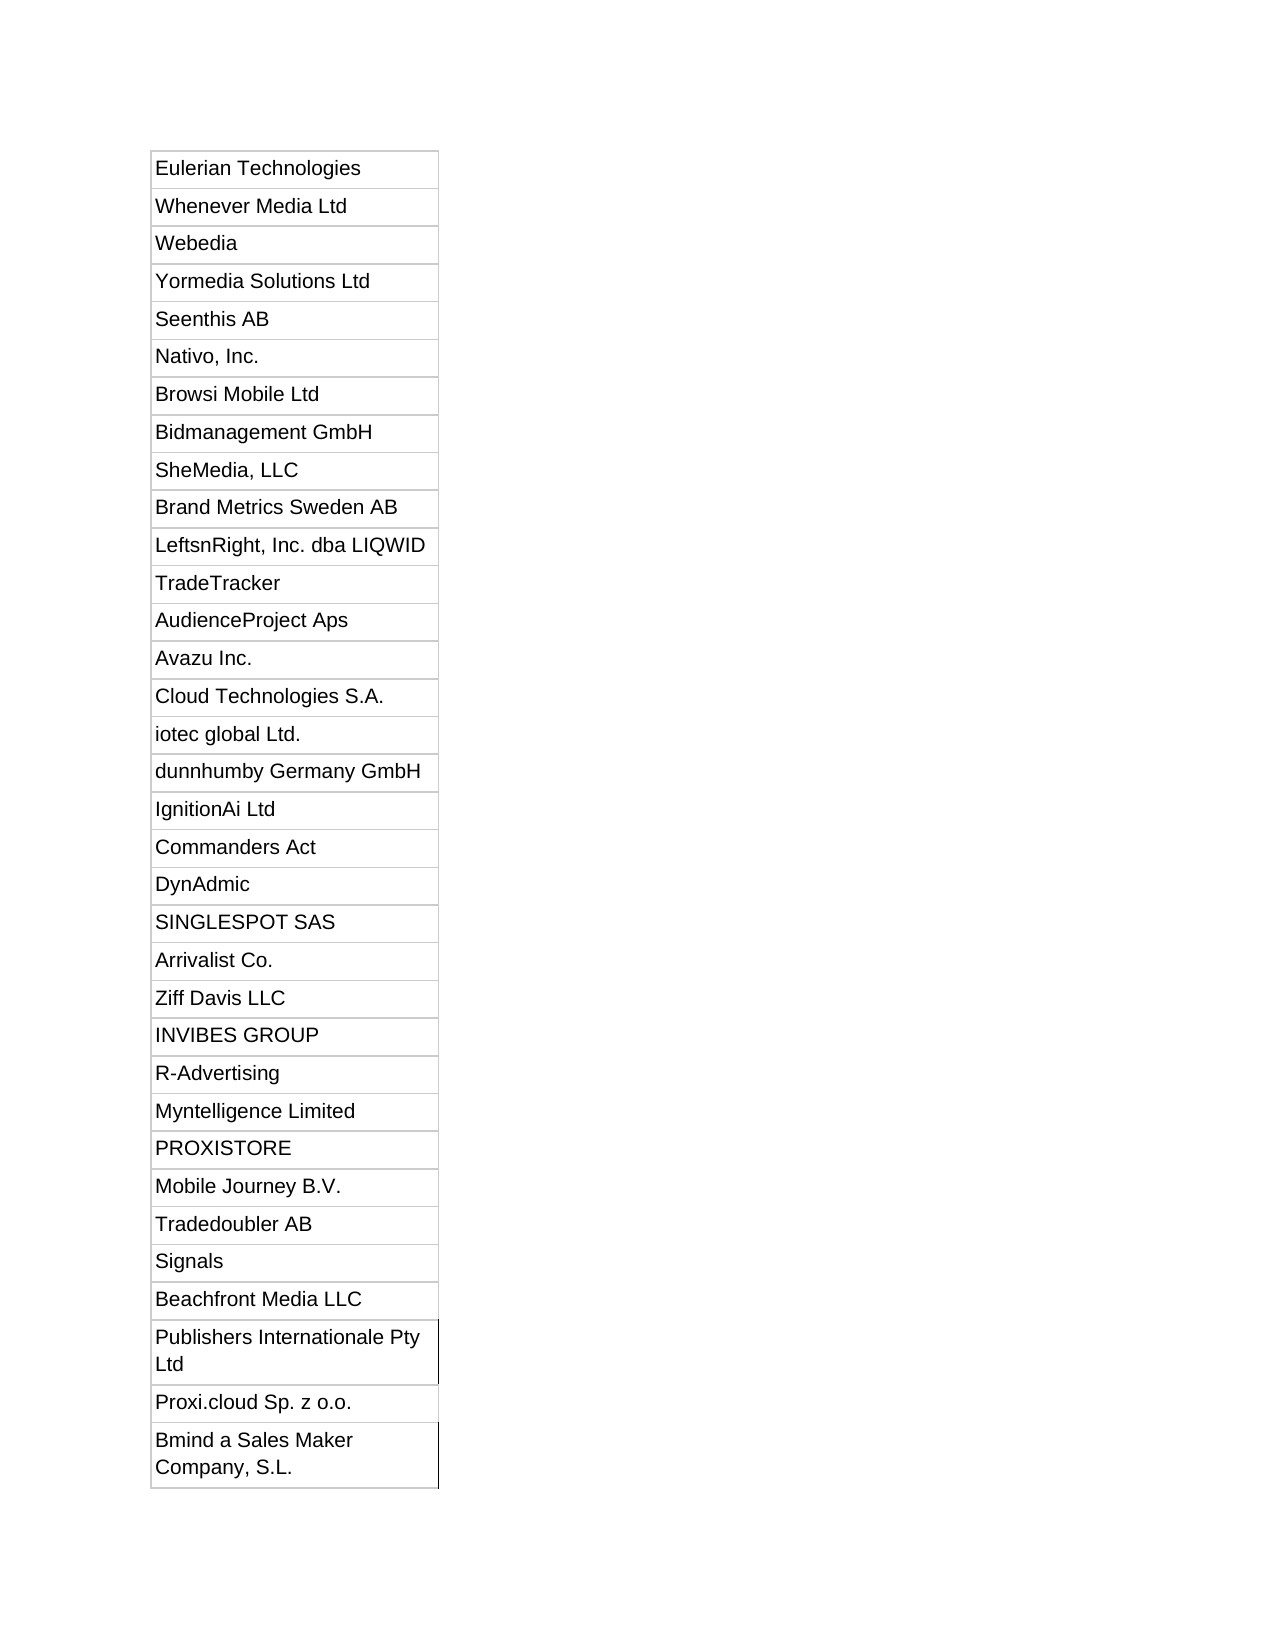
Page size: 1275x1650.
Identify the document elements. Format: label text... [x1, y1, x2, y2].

table_cell Commanders Act [152, 830, 438, 866]
table_cell Yormedia Solutions Ltd [152, 265, 438, 301]
table_cell INVIBES GROUP [152, 1019, 438, 1055]
table_cell Proxi.cloud Sp. z o.o. [152, 1386, 438, 1422]
table_cell Webedia [152, 227, 438, 263]
table_cell PROXISTORE [152, 1132, 438, 1168]
table_cell Mobile Journey B.V. [152, 1170, 438, 1206]
table_cell TradeTracker [152, 566, 438, 602]
table_cell Ziff Davis LLC [152, 981, 438, 1017]
table_cell IgnitionAi Ltd [152, 793, 438, 829]
table_cell SheMedia, LLC [152, 453, 438, 489]
table_cell Seenthis AB [152, 302, 438, 338]
table_cell Browsi Mobile Ltd [152, 378, 438, 414]
table_cell SINGLESPOT SAS [152, 906, 438, 942]
table_cell iotec global Ltd. [152, 717, 438, 753]
table_cell dunnhumby Germany GmbH [152, 755, 438, 791]
table_cell Arrivalist Co. [152, 943, 438, 979]
table_cell LeftsnRight, Inc. dba LIQWID [152, 529, 438, 565]
table_cell Tradedoubler AB [152, 1207, 438, 1243]
table_cell Nativo, Inc. [152, 340, 438, 376]
table_cell Signals [152, 1245, 438, 1281]
table_cell Bmind a Sales Maker Company, S.L. [152, 1423, 438, 1487]
table_cell DynAdmic [152, 868, 438, 904]
table_cell Bidmanagement GmbH [152, 416, 438, 452]
table_cell Beachfront Media LLC [152, 1283, 438, 1319]
table_cell Eulerian Technologies [152, 152, 438, 188]
table_cell Cloud Technologies S.A. [152, 680, 438, 716]
table_cell Whenever Media Ltd [152, 189, 438, 225]
table_cell Avazu Inc. [152, 642, 438, 678]
table_cell R-Advertising [152, 1057, 438, 1093]
table_cell AudienceProject Aps [152, 604, 438, 640]
table_cell Myntelligence Limited [152, 1094, 438, 1130]
table_cell Brand Metrics Sweden AB [152, 491, 438, 527]
table_cell Publishers Internationale Pty Ltd [152, 1321, 438, 1384]
